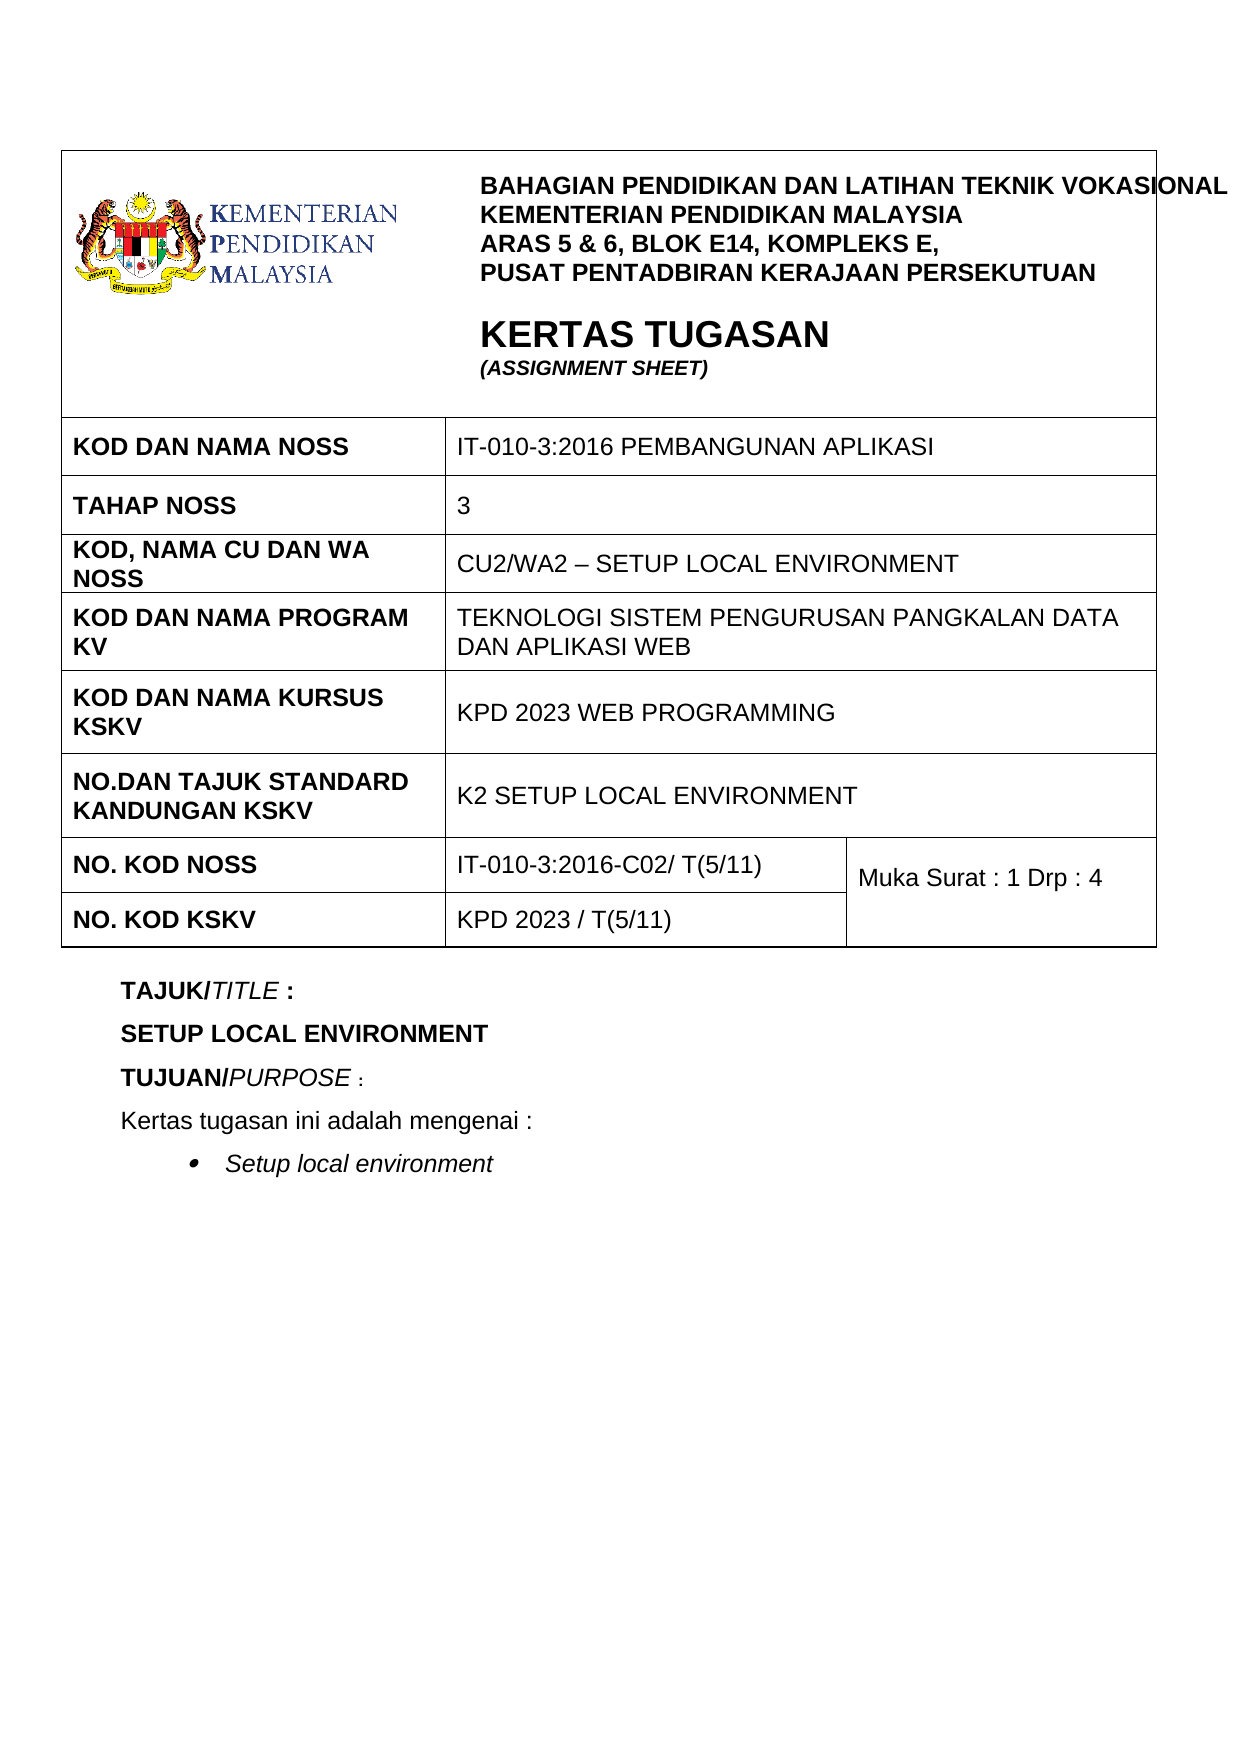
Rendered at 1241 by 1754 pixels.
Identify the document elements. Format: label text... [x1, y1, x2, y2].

table_cell IT-010-3:2016 PEMBANGUNAN APLIKASI [446, 418, 1156, 475]
table_cell NO. KOD NOSS [62, 838, 445, 892]
table_cell NO.DAN TAJUK STANDARD KANDUNGAN KSKV [62, 754, 445, 837]
table_cell KPD 2023 WEB PROGRAMMING [446, 671, 1156, 753]
table_cell KOD DAN NAMA KURSUS KSKV [62, 671, 445, 753]
table_cell TEKNOLOGI SISTEM PENGURUSAN PANGKALAN DATA DAN APLIKASI WEB [446, 593, 1156, 670]
text TUJUAN/PURPOSE : [120, 1062, 1090, 1091]
table_header [62, 151, 1156, 417]
picture [74, 192, 397, 295]
text TAJUK/TITLE : [120, 976, 1090, 1005]
text Kertas tugasan ini adalah mengenai : [120, 1106, 1090, 1134]
table_cell KOD DAN NAMA NOSS [62, 418, 445, 475]
table_cell KPD 2023 / T(5/11) [446, 893, 846, 946]
table_cell KOD, NAMA CU DAN WA NOSS [62, 535, 445, 592]
table_cell K2 SETUP LOCAL ENVIRONMENT [446, 754, 1156, 837]
table_cell CU2/WA2 – SETUP LOCAL ENVIRONMENT [446, 535, 1156, 592]
table_cell NO. KOD KSKV [62, 893, 445, 946]
table_cell Muka Surat : 1 Drp : 4 [847, 838, 1156, 946]
table_cell 3 [446, 476, 1156, 534]
table_cell KOD DAN NAMA PROGRAM KV [62, 593, 445, 670]
table_cell TAHAP NOSS [62, 476, 445, 534]
table_cell IT-010-3:2016-C02/ T(5/11) [446, 838, 846, 892]
list Setup local environment [187, 1149, 1090, 1178]
text SETUP LOCAL ENVIRONMENT [120, 1019, 1090, 1048]
